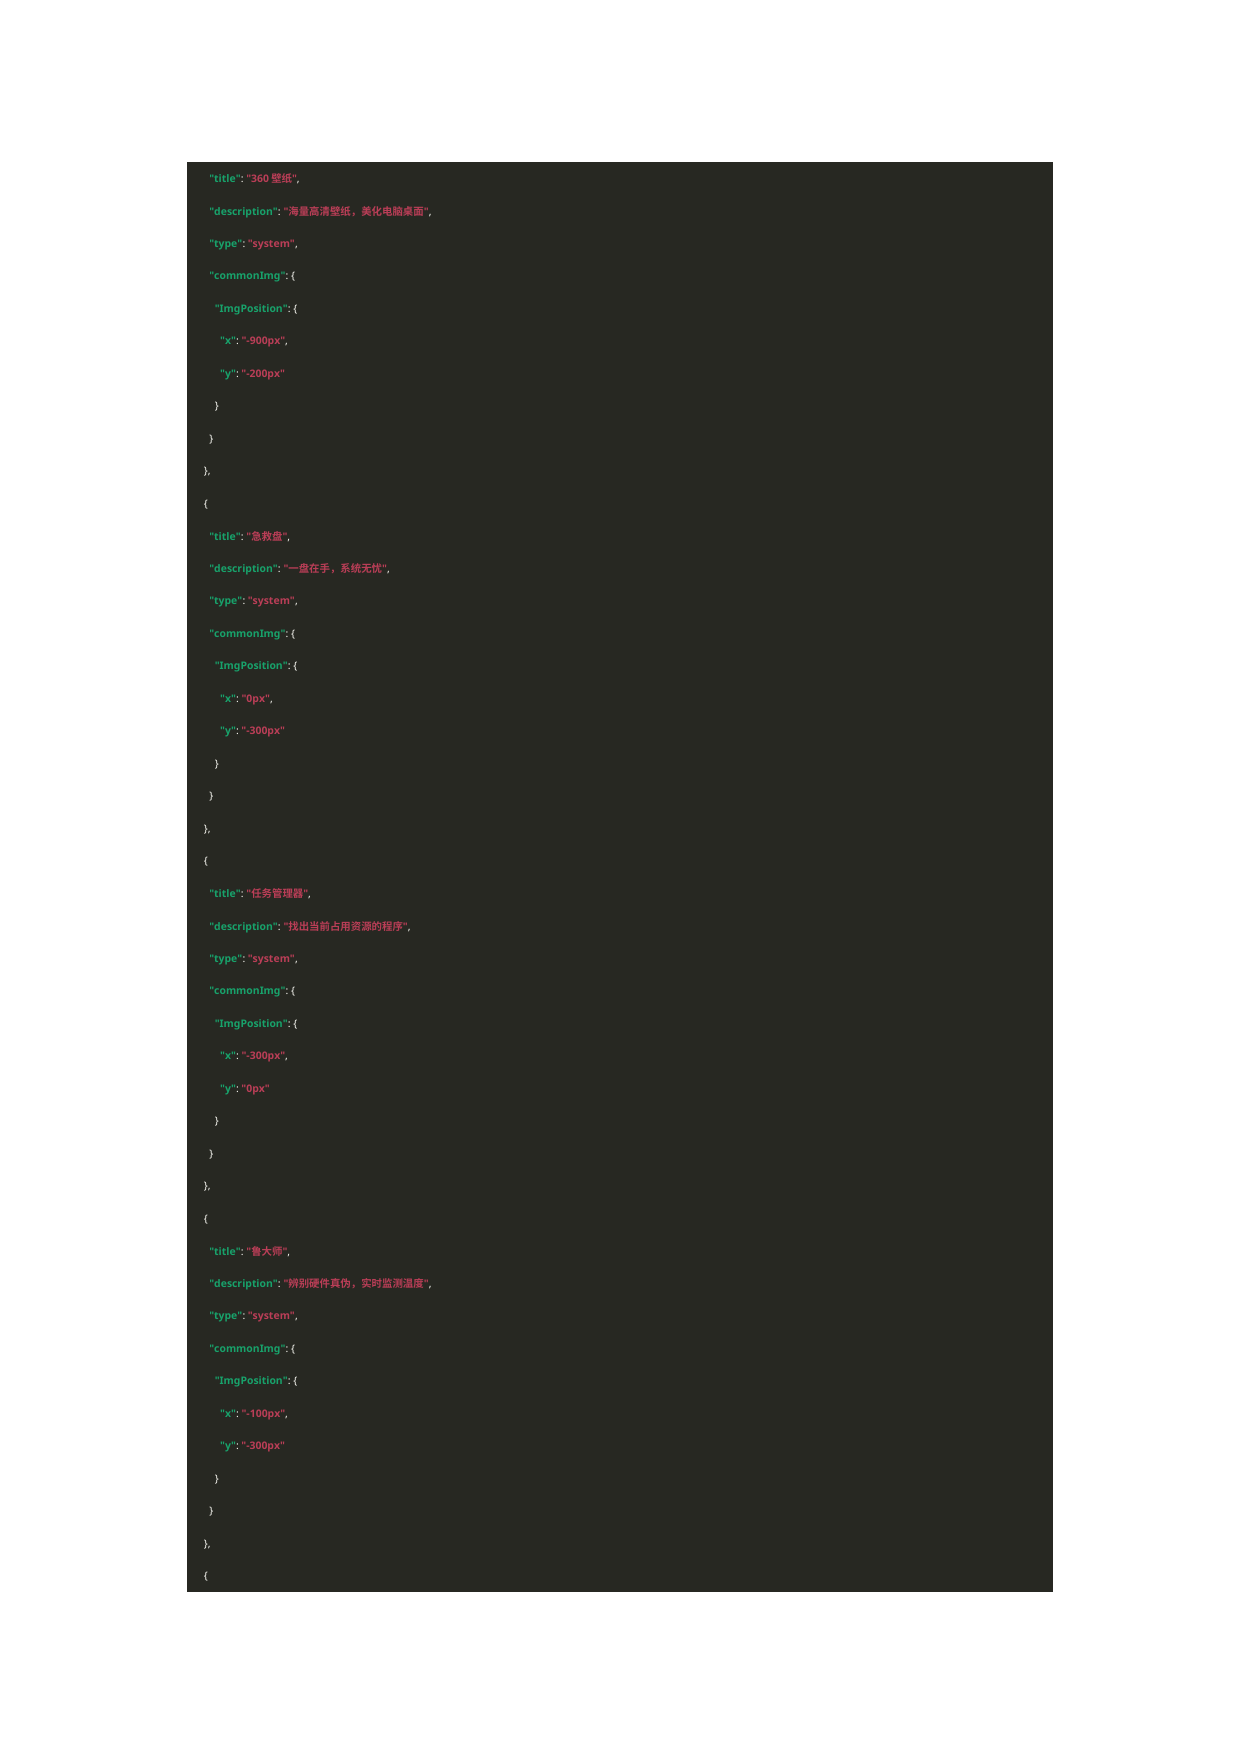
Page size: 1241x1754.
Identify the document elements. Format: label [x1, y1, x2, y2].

text [187, 162, 1053, 1592]
